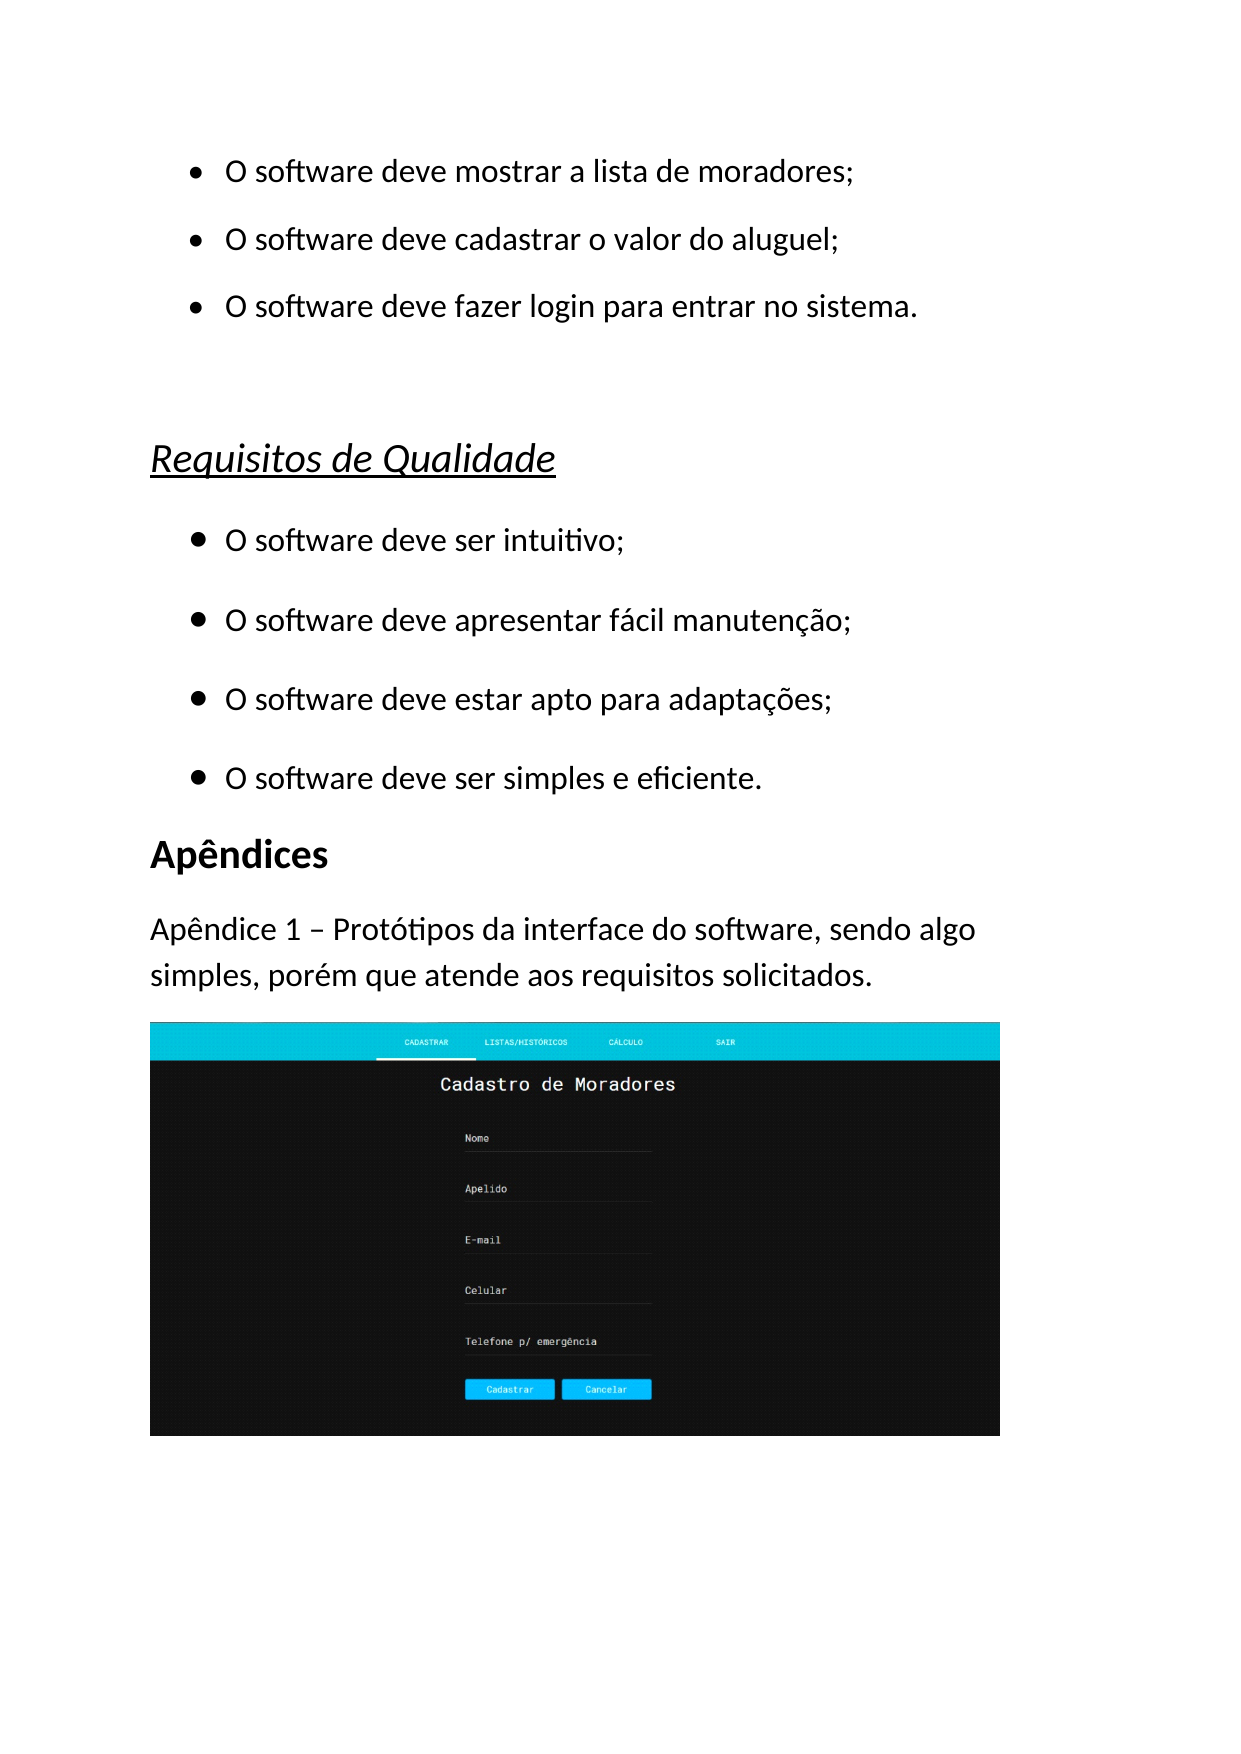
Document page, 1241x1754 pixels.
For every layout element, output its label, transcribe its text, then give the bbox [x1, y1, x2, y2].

list O software deve apresentar fácil manutenção; [187, 591, 1090, 641]
list O software deve ser intuitivo; [187, 511, 1090, 562]
list O software deve cadastrar o valor do aluguel; [187, 218, 1090, 258]
list O software deve mostrar a lista de moradores; [187, 150, 1090, 191]
list O software deve estar apto para adaptações; [187, 670, 1090, 721]
text Requisitos de Qualidade [150, 432, 1090, 483]
list O software deve fazer login para entrar no sistema. [187, 285, 1090, 326]
list O software deve ser simples e eficiente. [187, 749, 1090, 800]
text Apêndice 1 – Protótipos da interface do software, sendo algo simples, porém que atende aos requisitos solicitados. [150, 908, 1090, 995]
picture [150, 1022, 1000, 1436]
text Apêndices [150, 828, 1090, 879]
